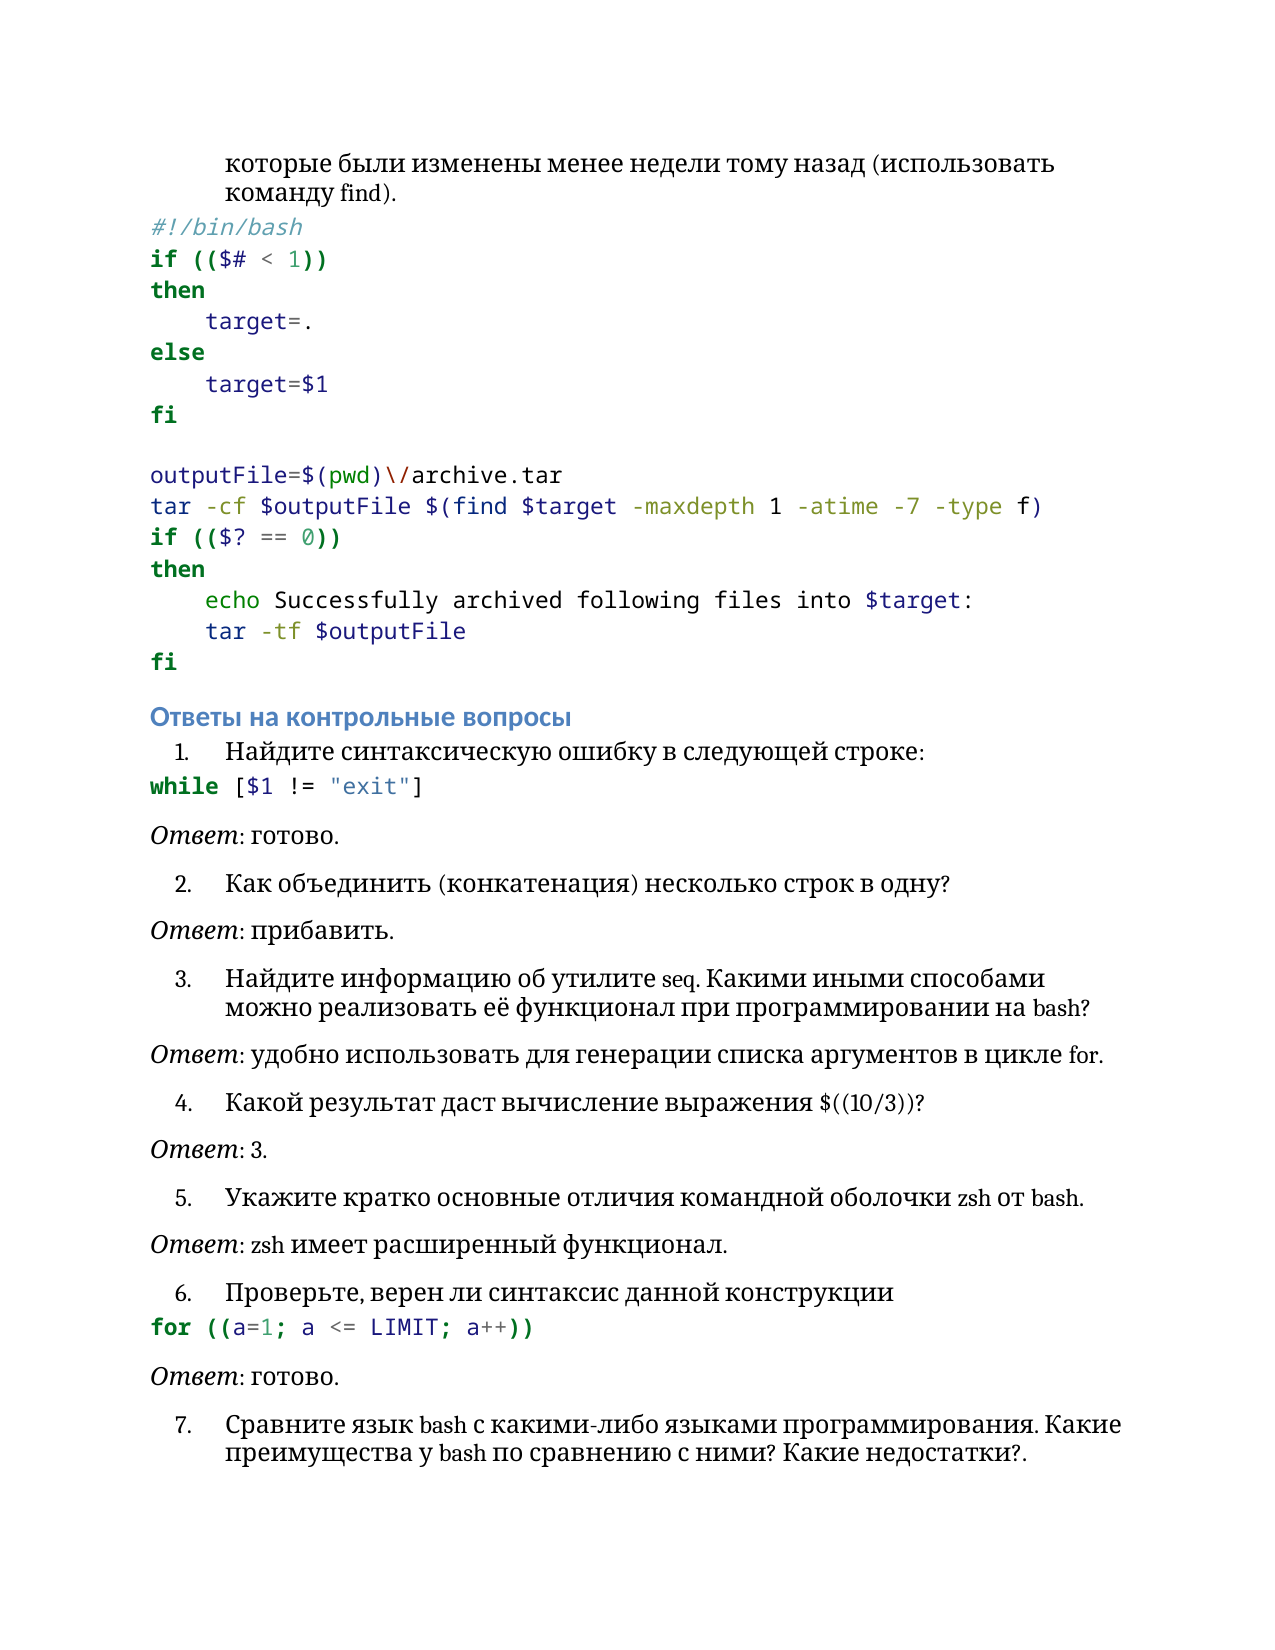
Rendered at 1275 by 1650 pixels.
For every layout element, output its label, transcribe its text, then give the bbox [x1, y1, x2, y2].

text Ответ: zsh имеет расширенный функционал. [150, 1231, 1125, 1260]
list Укажите кратко основные отличия командной оболочки zsh от bash. [175, 1183, 1125, 1212]
subtitle Ответы на контрольные вопросы [150, 698, 1125, 734]
list Как объединить (конкатенация) несколько строк в одну? [175, 870, 1125, 898]
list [175, 150, 1125, 207]
list Проверьте, верен ли синтаксис данной конструкции [175, 1278, 1125, 1307]
text Ответ: удобно использовать для генерации списка аргументов в цикле for. [150, 1041, 1125, 1070]
list Найдите информацию об утилите seq. Какими иными способами можно реализовать её функционал при программировании на bash? [175, 965, 1125, 1022]
text Ответ: 3. [150, 1136, 1125, 1165]
text Ответ: готово. [150, 822, 1125, 851]
text Ответ: прибавить. [150, 917, 1125, 946]
list Какой результат даст вычисление выражения $((10/3))? [175, 1088, 1125, 1117]
list Сравните язык bash с какими-либо языками программирования. Какие преимущества у bash по сравнению с ними? Какие недостатки?. [175, 1411, 1125, 1468]
text Ответ: готово. [150, 1363, 1125, 1392]
text while [$1 != "exit"] [150, 770, 1125, 801]
text for ((a=1; a <= LIMIT; a++)) [150, 1311, 1125, 1342]
text #!/bin/bash if (($# < 1)) then target=. else target=$1 fi outputFile=$(pwd)\/archive.tar tar -cf $outputFile $(find $target -maxdepth 1 -atime -7 -type f) if (($? == 0)) then echo Successfully archived following files into $target: tar -tf $outputFile fi [150, 211, 1125, 677]
list Найдите синтаксическую ошибку в следующей строке: [175, 738, 1125, 766]
